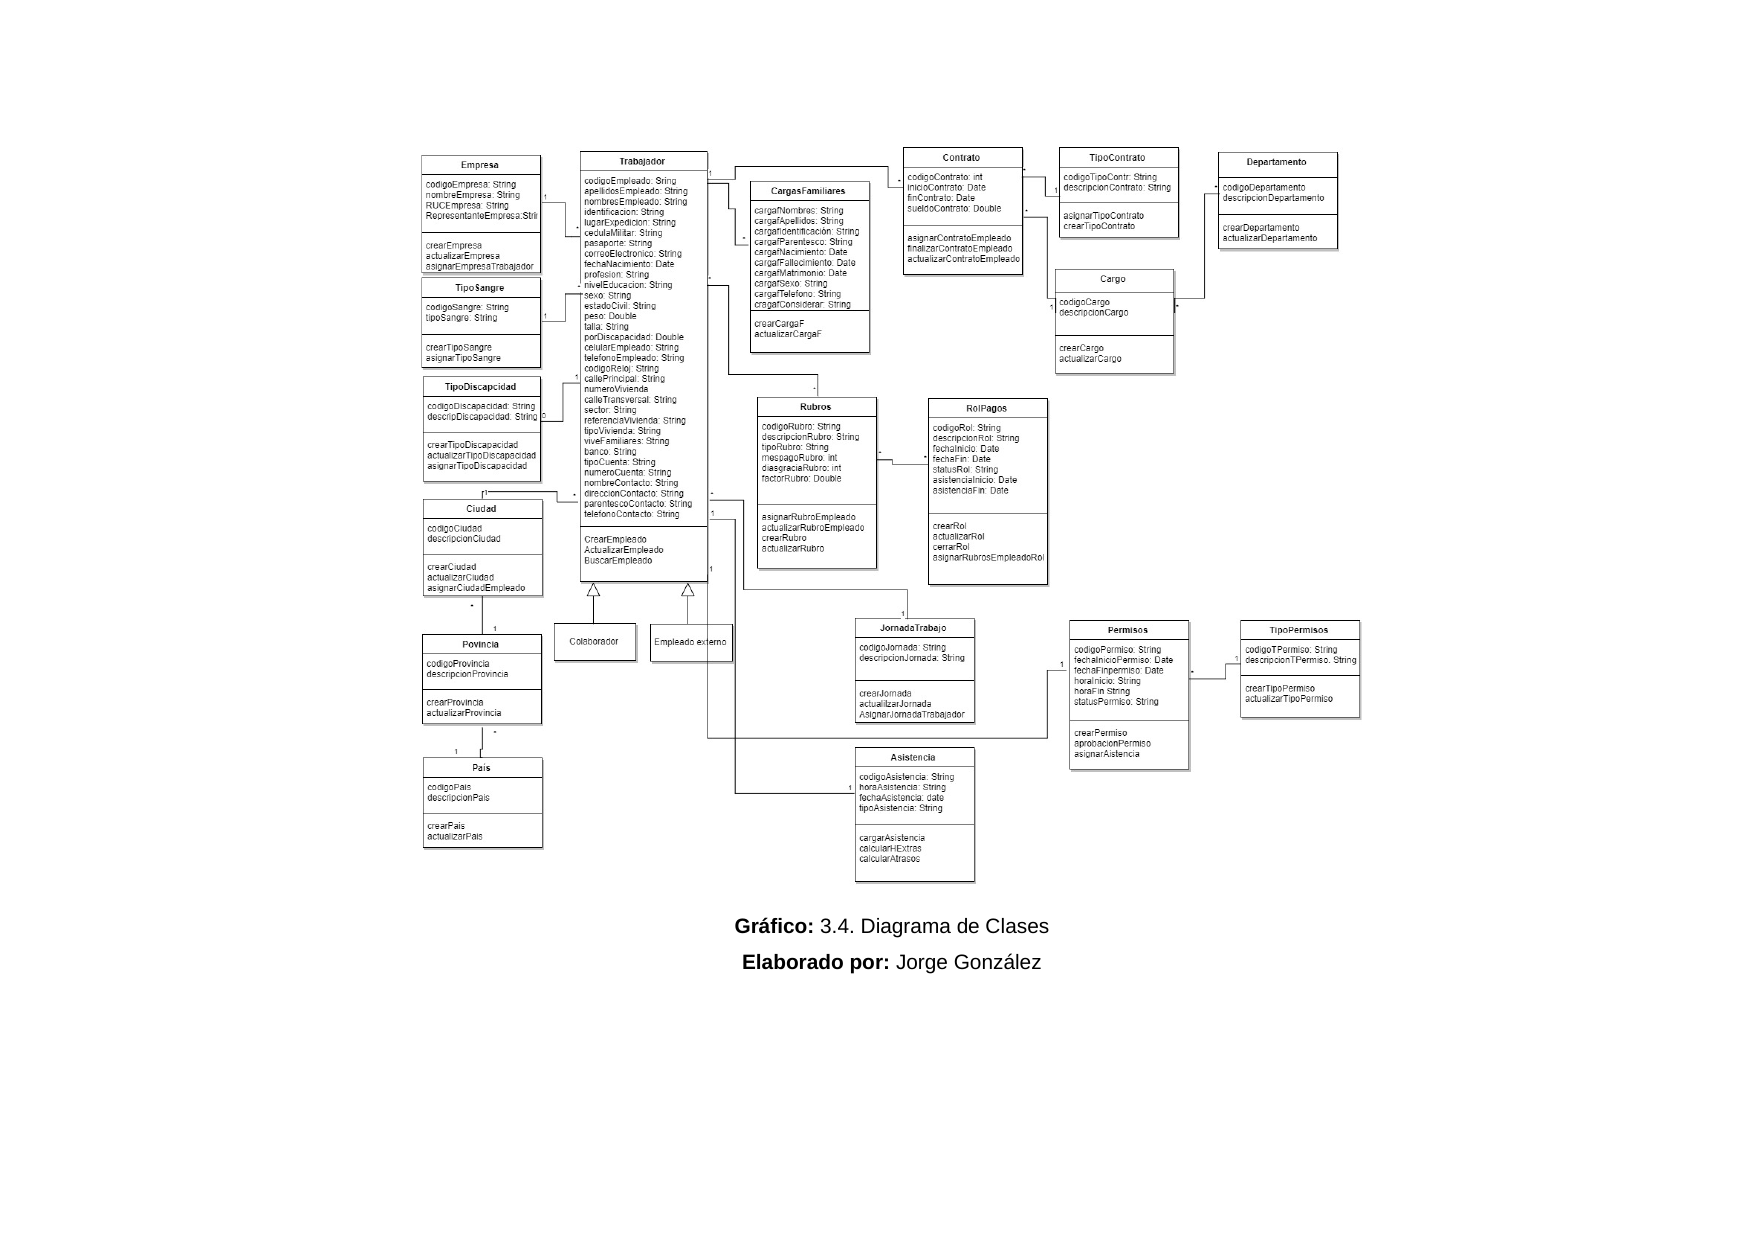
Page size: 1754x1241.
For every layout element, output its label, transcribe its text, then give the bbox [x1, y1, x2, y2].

text Elaborado por: Jorge González [177, 950, 1606, 974]
picture [421, 147, 1362, 886]
